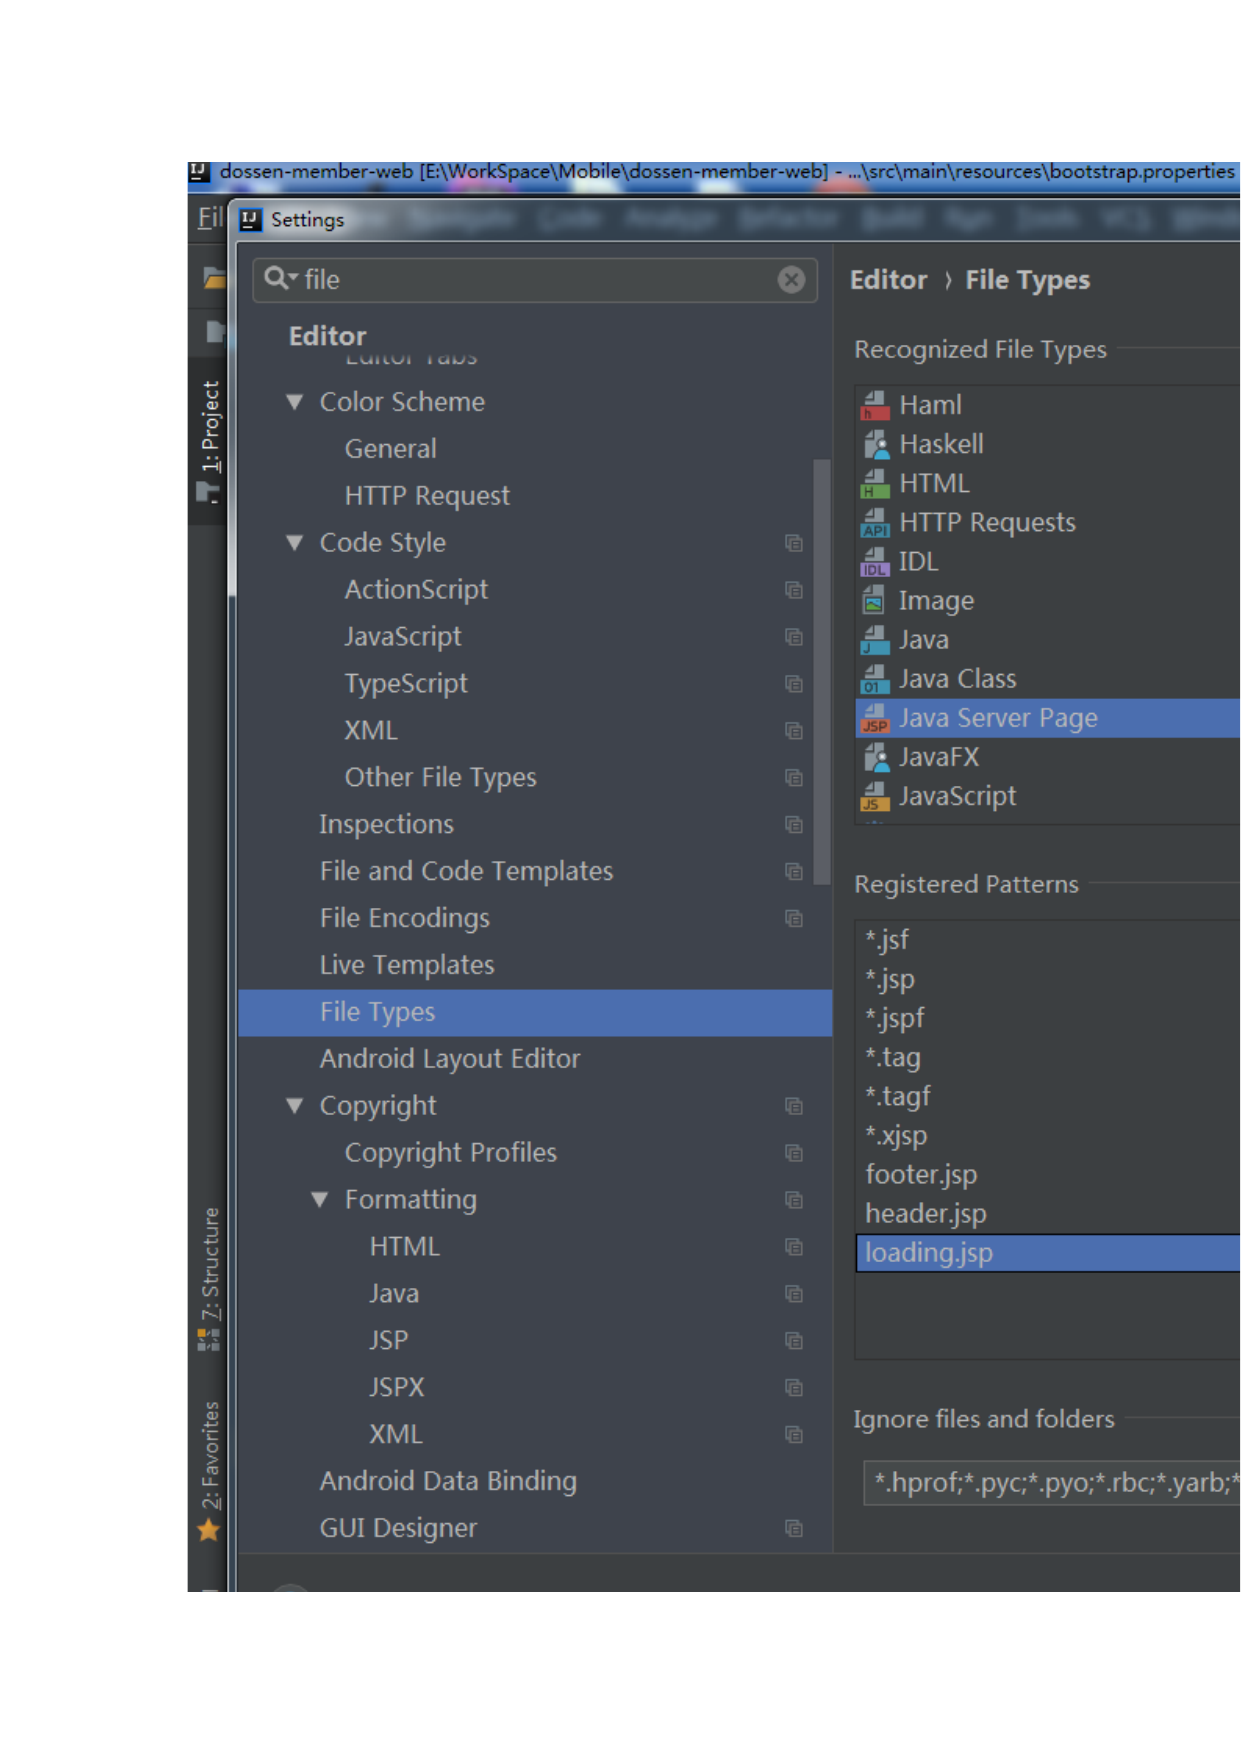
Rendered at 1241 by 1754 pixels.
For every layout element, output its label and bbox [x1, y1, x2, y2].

picture [187, 162, 1241, 1592]
